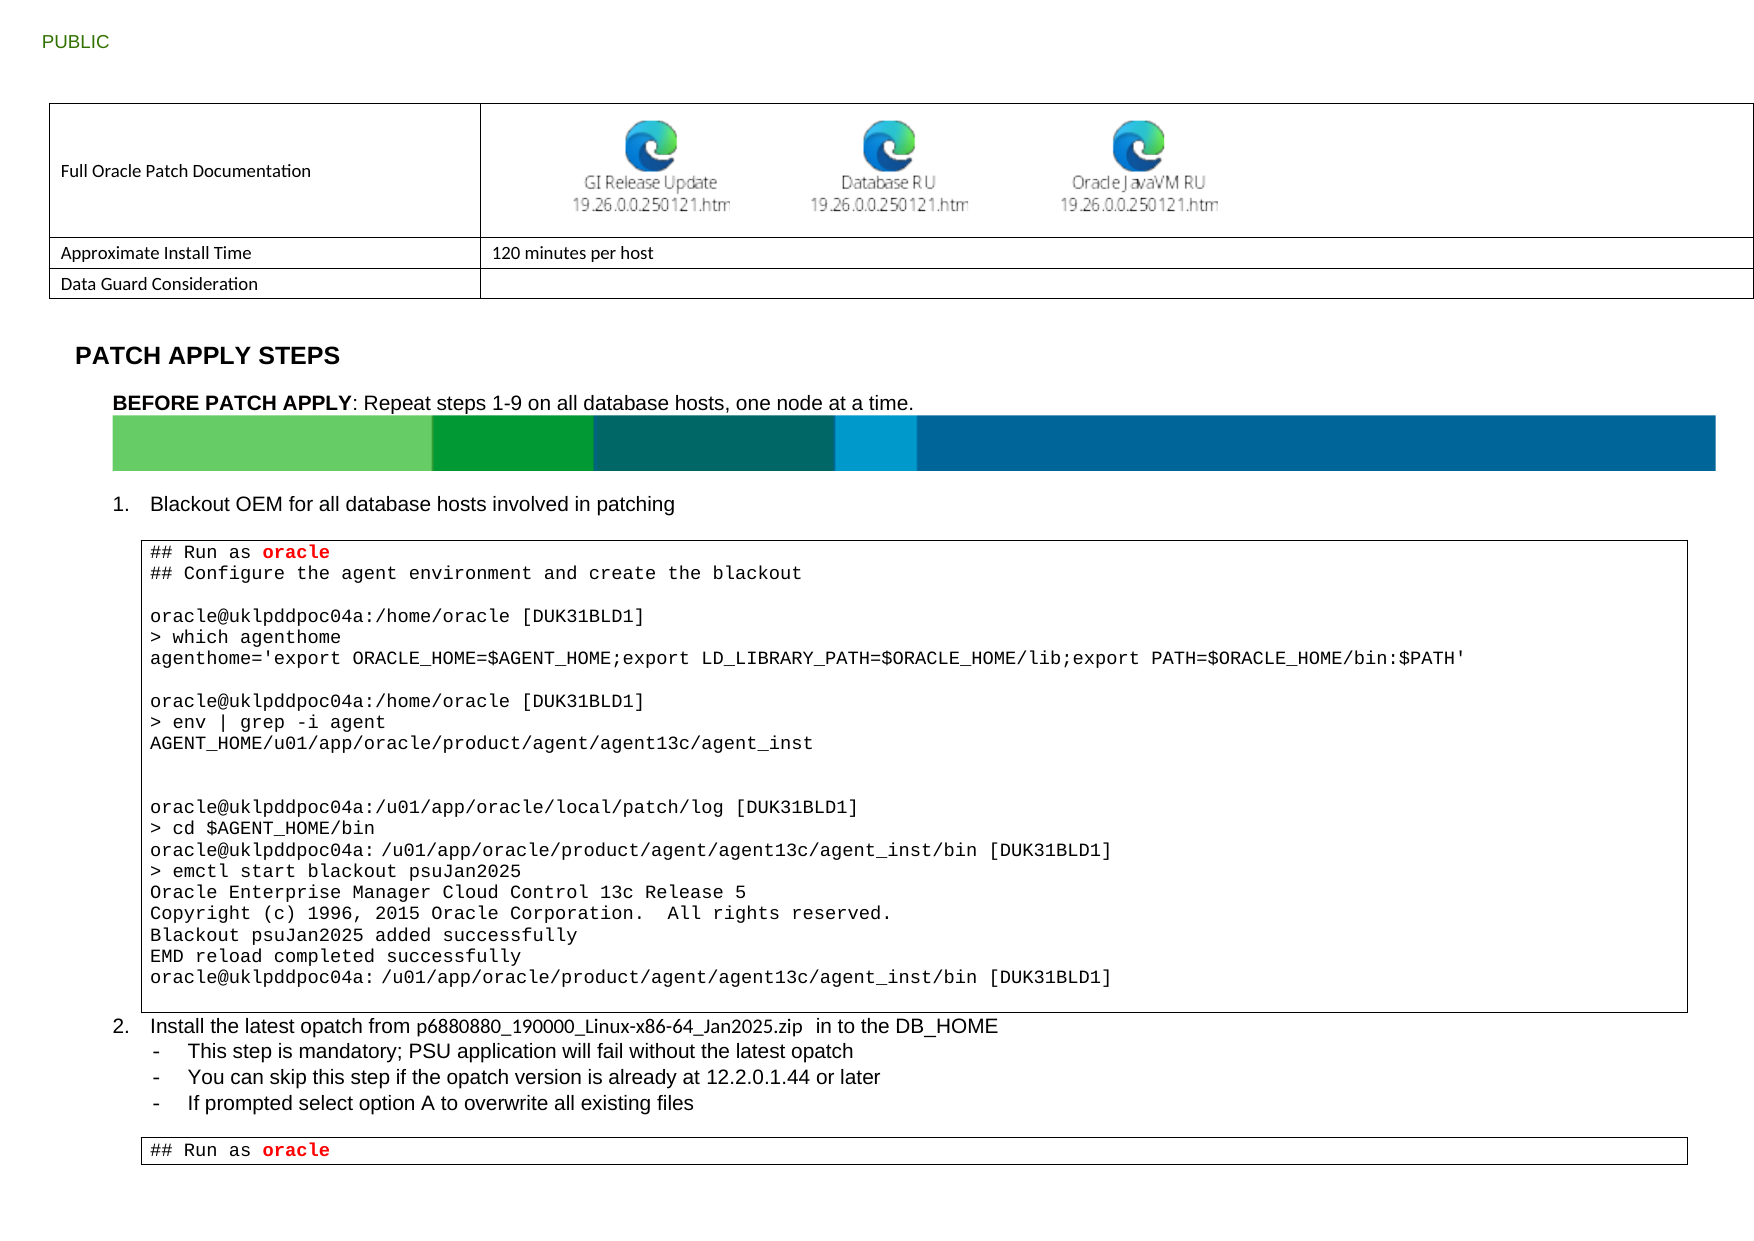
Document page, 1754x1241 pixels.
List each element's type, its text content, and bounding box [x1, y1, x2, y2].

text oracle@uklpddpoc04a:/home/oracle [DUK31BLD1] [142, 603, 1687, 625]
table_cell [481, 104, 1753, 237]
text oracle@uklpddpoc04a: /u01/app/oracle/product/agent/agent13c/agent_inst/bin [DUK31BLD1] [142, 965, 1687, 989]
text BEFORE PATCH APPLY: Repeat steps 1-9 on all database hosts, one node at a time. [112, 391, 1679, 414]
table_cell Data Guard Consideration [50, 269, 480, 298]
text agenthome='export ORACLE_HOME=$AGENT_HOME;export LD_LIBRARY_PATH=$ORACLE_HOME/lib;export PATH=$ORACLE_HOME/bin:$PATH' [142, 646, 1687, 670]
text Blackout psuJan2025 added successfully [142, 922, 1687, 943]
text oracle@uklpddpoc04a:/home/oracle [DUK31BLD1] [142, 688, 1687, 710]
text Oracle Enterprise Manager Cloud Control 13c Release 5 [142, 880, 1687, 901]
text > cd $AGENT_HOME/bin [142, 816, 1687, 837]
text EMD reload completed successfully [142, 943, 1687, 965]
text ## Run as oracle [142, 1138, 1687, 1164]
text oracle@uklpddpoc04a:/u01/app/oracle/local/patch/log [DUK31BLD1] [142, 795, 1687, 816]
text PATCH APPLY STEPS [75, 341, 1679, 370]
text AGENT_HOME/u01/app/oracle/product/agent/agent13c/agent_inst [142, 731, 1687, 755]
text ## Run as oracle [142, 541, 1687, 561]
list You can skip this step if the opatch version is already at 12.2.0.1.44 or later [150, 1065, 1679, 1091]
text > emctl start blackout psuJan2025 [142, 858, 1687, 880]
table_cell Full Oracle Patch Documentation [50, 104, 480, 237]
list Blackout OEM for all database hosts involved in patching [112, 492, 1679, 516]
list If prompted select option A to overwrite all existing files [150, 1091, 1679, 1116]
text > which agenthome [142, 625, 1687, 646]
list Install the latest opatch from p6880880_190000_Linux-x86-64_Jan2025.zip in to the DB_HOME [112, 1013, 1679, 1039]
table_cell Approximate Install Time [50, 238, 480, 267]
list This step is mandatory; PSU application will fail without the latest opatch [150, 1039, 1679, 1065]
picture [112, 414, 1716, 471]
text > env | grep -i agent [142, 710, 1687, 731]
text Copyright (c) 1996, 2015 Oracle Corporation. All rights reserved. [142, 901, 1687, 922]
table_cell 120 minutes per host [481, 238, 1753, 267]
text oracle@uklpddpoc04a: /u01/app/oracle/product/agent/agent13c/agent_inst/bin [DUK31BLD1] [142, 837, 1687, 858]
table_cell [481, 269, 1753, 298]
text ## Configure the agent environment and create the blackout [142, 561, 1687, 585]
